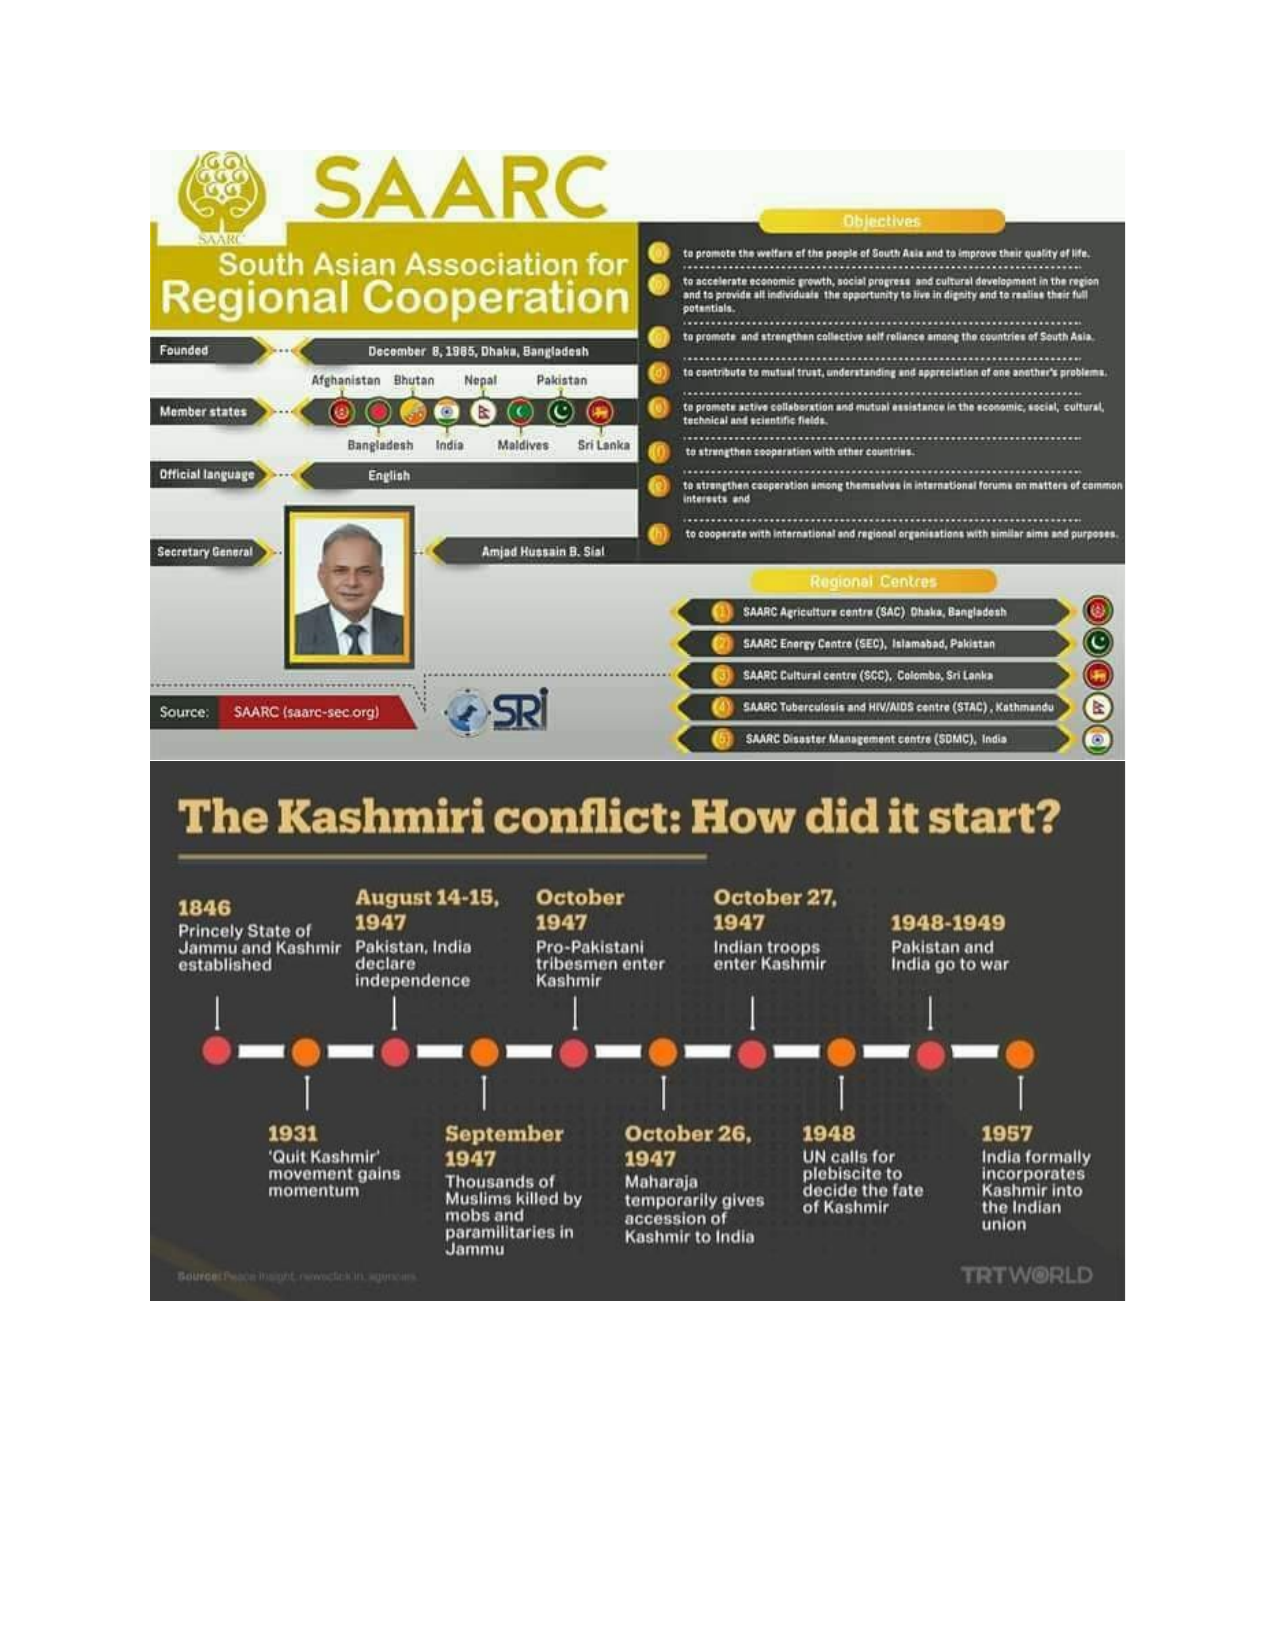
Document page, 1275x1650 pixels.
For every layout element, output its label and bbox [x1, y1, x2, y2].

picture [150, 761, 1125, 1301]
picture [150, 150, 1125, 760]
